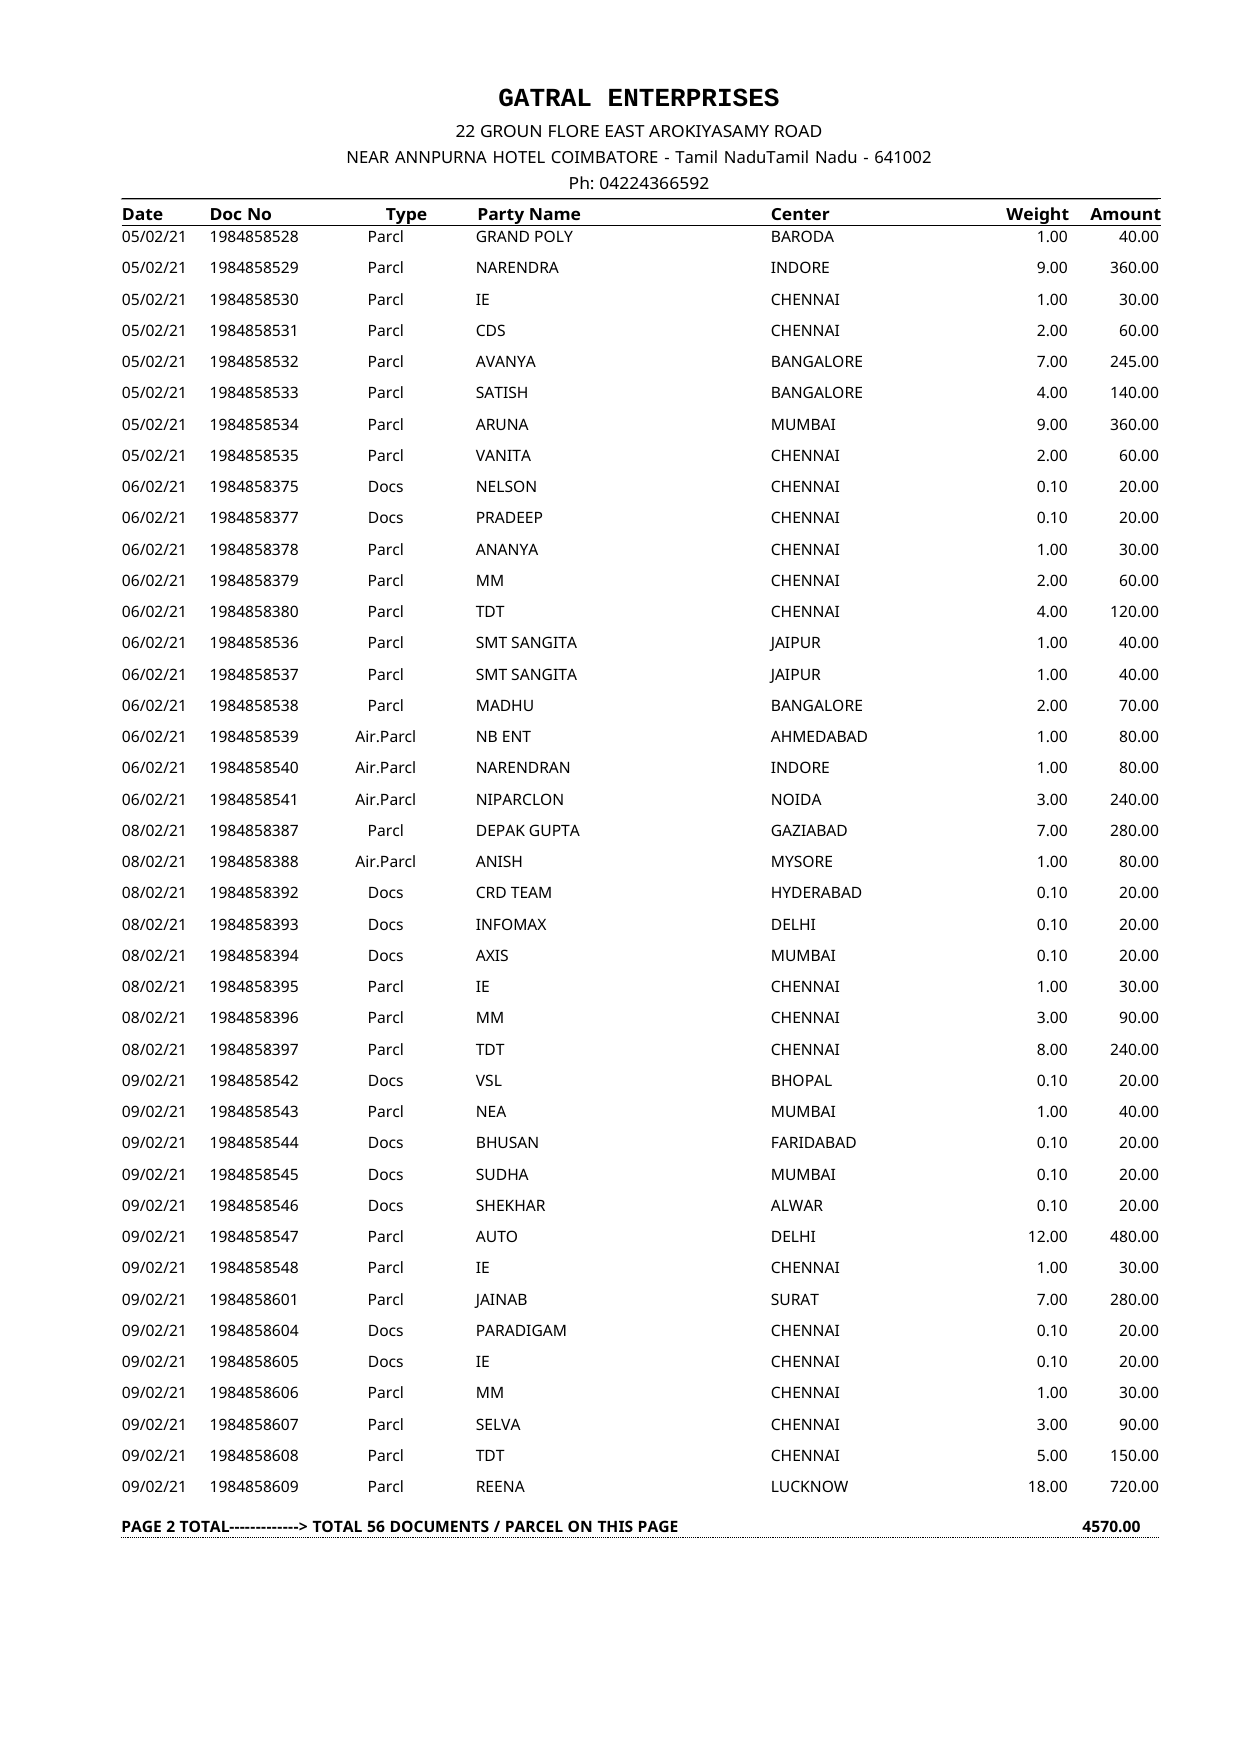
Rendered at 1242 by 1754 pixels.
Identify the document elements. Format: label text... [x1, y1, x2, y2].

table_cell Air.Parcl [346, 726, 452, 758]
table_cell IE [452, 1258, 699, 1289]
table_cell 1984858529 [203, 258, 346, 289]
table_cell 480.00 [1075, 1226, 1159, 1258]
table_cell MUMBAI [700, 414, 963, 445]
table_cell Parcl [346, 351, 452, 383]
table_cell Parcl [346, 695, 452, 726]
table_cell 09/02/21 [122, 1445, 203, 1476]
table_cell Parcl [346, 820, 452, 851]
table_cell 90.00 [1075, 1008, 1159, 1039]
table_cell 08/02/21 [122, 976, 203, 1008]
table_cell 1984858536 [203, 633, 346, 664]
table_cell 20.00 [1075, 508, 1159, 539]
table_cell 08/02/21 [122, 914, 203, 945]
table_header Party Name [458, 199, 735, 225]
table_cell 60.00 [1075, 570, 1159, 601]
table_cell 1984858380 [203, 601, 346, 633]
table_cell 40.00 [1075, 633, 1159, 664]
table_cell 1984858543 [203, 1101, 346, 1133]
table_cell 20.00 [1075, 945, 1159, 976]
table_cell 08/02/21 [122, 945, 203, 976]
table_cell 4.00 [963, 601, 1075, 633]
table_cell 40.00 [1075, 226, 1159, 258]
table_cell 06/02/21 [122, 539, 203, 570]
table_cell 05/02/21 [122, 414, 203, 445]
table_cell 0.10 [963, 508, 1075, 539]
table_cell Parcl [346, 289, 452, 320]
table_cell 0.10 [963, 1195, 1075, 1226]
table_cell Parcl [346, 1445, 452, 1476]
table_cell MADHU [452, 695, 699, 726]
table_cell 1.00 [963, 539, 1075, 570]
table_cell AUTO [452, 1226, 699, 1258]
table_cell 90.00 [1075, 1414, 1159, 1445]
table_cell Docs [346, 1133, 452, 1164]
table_cell IE [452, 1351, 699, 1383]
table_cell 4.00 [963, 383, 1075, 414]
table_cell ANISH [452, 851, 699, 883]
table_cell CHENNAI [700, 320, 963, 351]
table_cell 1984858377 [203, 508, 346, 539]
table_cell 09/02/21 [122, 1351, 203, 1383]
table_cell 30.00 [1075, 976, 1159, 1008]
table_cell 06/02/21 [122, 601, 203, 633]
table_cell 80.00 [1075, 851, 1159, 883]
table_cell Docs [346, 508, 452, 539]
table_cell ANANYA [452, 539, 699, 570]
table_cell 3.00 [963, 1008, 1075, 1039]
table_cell Parcl [346, 1383, 452, 1414]
table_cell 06/02/21 [122, 664, 203, 695]
table_cell 1.00 [963, 1258, 1075, 1289]
table_cell 80.00 [1075, 726, 1159, 758]
table_cell 1984858540 [203, 758, 346, 789]
table_cell 09/02/21 [122, 1226, 203, 1258]
table_cell Parcl [346, 1101, 452, 1133]
table_cell 1984858395 [203, 976, 346, 1008]
table_cell 06/02/21 [122, 476, 203, 508]
table_cell 1984858379 [203, 570, 346, 601]
table_cell 1.00 [963, 851, 1075, 883]
table_cell 08/02/21 [122, 1039, 203, 1070]
table_cell Docs [346, 1070, 452, 1101]
table_cell 1984858548 [203, 1258, 346, 1289]
table_cell NEA [452, 1101, 699, 1133]
table_cell INDORE [700, 258, 963, 289]
table_cell 05/02/21 [122, 351, 203, 383]
table_cell Parcl [346, 601, 452, 633]
table_header Type [343, 199, 458, 225]
table_cell 720.00 [1075, 1476, 1159, 1508]
table_cell Docs [346, 883, 452, 914]
table_cell 1.00 [963, 976, 1075, 1008]
table_cell Parcl [346, 1414, 452, 1445]
table_cell 05/02/21 [122, 258, 203, 289]
table_cell Parcl [346, 539, 452, 570]
table_cell 1.00 [963, 1101, 1075, 1133]
table_cell MUMBAI [700, 1101, 963, 1133]
table_cell 20.00 [1075, 1351, 1159, 1383]
table_cell AVANYA [452, 351, 699, 383]
table_cell CHENNAI [700, 539, 963, 570]
table_cell PRADEEP [452, 508, 699, 539]
table_cell Parcl [346, 570, 452, 601]
table_cell 20.00 [1075, 476, 1159, 508]
table_cell 1.00 [963, 226, 1075, 258]
table_cell Parcl [346, 1476, 452, 1508]
table_cell INDORE [700, 758, 963, 789]
table_cell Parcl [346, 976, 452, 1008]
table_cell 09/02/21 [122, 1289, 203, 1320]
table_cell 40.00 [1075, 664, 1159, 695]
table_cell CHENNAI [700, 1414, 963, 1445]
table_cell SMT SANGITA [452, 664, 699, 695]
table_cell 9.00 [963, 258, 1075, 289]
table_cell 80.00 [1075, 758, 1159, 789]
table_cell Parcl [346, 320, 452, 351]
table_cell 1984858378 [203, 539, 346, 570]
table_header Doc No [203, 199, 342, 225]
table_cell 1984858605 [203, 1351, 346, 1383]
table_cell Docs [346, 945, 452, 976]
table_cell 05/02/21 [122, 320, 203, 351]
table_cell 150.00 [1075, 1445, 1159, 1476]
table_cell 1.00 [963, 289, 1075, 320]
table_cell BARODA [700, 226, 963, 258]
table_cell GAZIABAD [700, 820, 963, 851]
table_cell DELHI [700, 1226, 963, 1258]
table_cell 1984858609 [203, 1476, 346, 1508]
table_cell Parcl [346, 664, 452, 695]
table_cell 20.00 [1075, 1133, 1159, 1164]
table_cell 0.10 [963, 883, 1075, 914]
table_cell DEPAK GUPTA [452, 820, 699, 851]
table_cell 1984858533 [203, 383, 346, 414]
table_cell 1984858397 [203, 1039, 346, 1070]
table_cell CHENNAI [700, 1383, 963, 1414]
table_cell TDT [452, 1445, 699, 1476]
table_cell BANGALORE [700, 383, 963, 414]
table_cell 1984858532 [203, 351, 346, 383]
table_cell CRD TEAM [452, 883, 699, 914]
table_cell CHENNAI [700, 445, 963, 476]
table_cell 20.00 [1075, 1070, 1159, 1101]
table_cell CHENNAI [700, 1008, 963, 1039]
table_cell 1984858546 [203, 1195, 346, 1226]
table_cell 08/02/21 [122, 851, 203, 883]
table_cell 2.00 [963, 695, 1075, 726]
table_cell 2.00 [963, 445, 1075, 476]
table_cell BHUSAN [452, 1133, 699, 1164]
table_cell 1984858531 [203, 320, 346, 351]
table_cell VSL [452, 1070, 699, 1101]
table_cell 20.00 [1075, 914, 1159, 945]
table_cell 1.00 [963, 758, 1075, 789]
table_cell Parcl [346, 445, 452, 476]
table_cell 06/02/21 [122, 695, 203, 726]
table_cell BHOPAL [700, 1070, 963, 1101]
table_cell 20.00 [1075, 883, 1159, 914]
table_cell 18.00 [963, 1476, 1075, 1508]
table_cell INFOMAX [452, 914, 699, 945]
table_cell SUDHA [452, 1164, 699, 1195]
table_cell 1984858545 [203, 1164, 346, 1195]
table_cell 1984858606 [203, 1383, 346, 1414]
table_cell CHENNAI [700, 1351, 963, 1383]
table_cell 05/02/21 [122, 383, 203, 414]
table_cell TDT [452, 601, 699, 633]
table_cell 06/02/21 [122, 726, 203, 758]
table_cell Docs [346, 476, 452, 508]
table_cell LUCKNOW [700, 1476, 963, 1508]
table_cell 3.00 [963, 1414, 1075, 1445]
table_header Center [735, 199, 963, 225]
table_cell 8.00 [963, 1039, 1075, 1070]
table_cell IE [452, 289, 699, 320]
table_cell NB ENT [452, 726, 699, 758]
table_cell Parcl [346, 1008, 452, 1039]
table_cell Parcl [346, 633, 452, 664]
table_cell 7.00 [963, 1289, 1075, 1320]
table_cell 1.00 [963, 633, 1075, 664]
table_cell Air.Parcl [346, 789, 452, 820]
table_cell MM [452, 570, 699, 601]
table_cell 0.10 [963, 1351, 1075, 1383]
table_cell 360.00 [1075, 258, 1159, 289]
table_cell Docs [346, 1320, 452, 1351]
table_cell 30.00 [1075, 1383, 1159, 1414]
table_cell DELHI [700, 914, 963, 945]
table_cell 08/02/21 [122, 883, 203, 914]
table_cell 09/02/21 [122, 1476, 203, 1508]
table_cell CHENNAI [700, 1039, 963, 1070]
table_cell 0.10 [963, 1320, 1075, 1351]
table_cell HYDERABAD [700, 883, 963, 914]
table_cell 05/02/21 [122, 289, 203, 320]
table_cell 06/02/21 [122, 570, 203, 601]
table_cell 09/02/21 [122, 1258, 203, 1289]
table_cell Parcl [346, 226, 452, 258]
table_cell 360.00 [1075, 414, 1159, 445]
table_cell 1984858396 [203, 1008, 346, 1039]
table_cell 08/02/21 [122, 820, 203, 851]
table_cell 1984858387 [203, 820, 346, 851]
table_cell 7.00 [963, 351, 1075, 383]
table_cell Parcl [346, 1289, 452, 1320]
table_cell 20.00 [1075, 1320, 1159, 1351]
table_cell 1984858544 [203, 1133, 346, 1164]
table_cell SHEKHAR [452, 1195, 699, 1226]
table_cell Air.Parcl [346, 851, 452, 883]
table_cell Parcl [346, 383, 452, 414]
table_cell SELVA [452, 1414, 699, 1445]
table_cell JAINAB [452, 1289, 699, 1320]
table_cell 1984858537 [203, 664, 346, 695]
table_cell 1984858392 [203, 883, 346, 914]
table_cell 09/02/21 [122, 1383, 203, 1414]
table_cell NIPARCLON [452, 789, 699, 820]
table_cell 1984858539 [203, 726, 346, 758]
table_cell TDT [452, 1039, 699, 1070]
table_cell Parcl [346, 1039, 452, 1070]
table_cell 7.00 [963, 820, 1075, 851]
table_cell 0.10 [963, 914, 1075, 945]
table_cell 9.00 [963, 414, 1075, 445]
table_cell 06/02/21 [122, 789, 203, 820]
table_cell 1984858393 [203, 914, 346, 945]
table_cell CHENNAI [700, 1258, 963, 1289]
table_cell MM [452, 1008, 699, 1039]
table_cell 1984858388 [203, 851, 346, 883]
table_cell 08/02/21 [122, 1008, 203, 1039]
table_cell 1984858547 [203, 1226, 346, 1258]
table_cell 30.00 [1075, 539, 1159, 570]
table_cell ARUNA [452, 414, 699, 445]
table_cell CHENNAI [700, 476, 963, 508]
table_cell Docs [346, 1164, 452, 1195]
table_cell BANGALORE [700, 351, 963, 383]
table_cell JAIPUR [700, 633, 963, 664]
table_cell 3.00 [963, 789, 1075, 820]
table_cell ALWAR [700, 1195, 963, 1226]
table_cell FARIDABAD [700, 1133, 963, 1164]
table_cell 05/02/21 [122, 445, 203, 476]
table_cell 1984858530 [203, 289, 346, 320]
table_cell 1.00 [963, 664, 1075, 695]
table_header Amount [1076, 199, 1161, 225]
table_cell 280.00 [1075, 1289, 1159, 1320]
table_cell 20.00 [1075, 1164, 1159, 1195]
table_cell 0.10 [963, 1133, 1075, 1164]
table_cell REENA [452, 1476, 699, 1508]
table_cell 1.00 [963, 1383, 1075, 1414]
table_cell 1984858535 [203, 445, 346, 476]
table_cell CHENNAI [700, 976, 963, 1008]
table_cell 0.10 [963, 1164, 1075, 1195]
table_cell NOIDA [700, 789, 963, 820]
table_cell MUMBAI [700, 1164, 963, 1195]
table_cell 1984858604 [203, 1320, 346, 1351]
table_cell Docs [346, 1195, 452, 1226]
table_cell 245.00 [1075, 351, 1159, 383]
table_cell Docs [346, 1351, 452, 1383]
table_cell 09/02/21 [122, 1414, 203, 1445]
table_cell NELSON [452, 476, 699, 508]
table_cell JAIPUR [700, 664, 963, 695]
table_cell CHENNAI [700, 289, 963, 320]
table_cell 1984858534 [203, 414, 346, 445]
table_cell Docs [346, 914, 452, 945]
table_cell 1984858528 [203, 226, 346, 258]
table_cell NARENDRA [452, 258, 699, 289]
table_cell 06/02/21 [122, 633, 203, 664]
table_cell GRAND POLY [452, 226, 699, 258]
table_cell CHENNAI [700, 1320, 963, 1351]
table_cell 1984858538 [203, 695, 346, 726]
table_cell SURAT [700, 1289, 963, 1320]
table_cell 1984858608 [203, 1445, 346, 1476]
table_cell 1984858601 [203, 1289, 346, 1320]
table_cell 2.00 [963, 320, 1075, 351]
table_cell 0.10 [963, 945, 1075, 976]
table_cell 2.00 [963, 570, 1075, 601]
table_cell 60.00 [1075, 445, 1159, 476]
table_cell Air.Parcl [346, 758, 452, 789]
table_header Weight [963, 199, 1076, 225]
table_cell 12.00 [963, 1226, 1075, 1258]
table_cell 240.00 [1075, 1039, 1159, 1070]
table_cell PARADIGAM [452, 1320, 699, 1351]
table_cell CHENNAI [700, 508, 963, 539]
table_cell 5.00 [963, 1445, 1075, 1476]
table_cell 1984858375 [203, 476, 346, 508]
table_cell AXIS [452, 945, 699, 976]
table_cell 09/02/21 [122, 1133, 203, 1164]
table_cell 09/02/21 [122, 1070, 203, 1101]
table_cell MM [452, 1383, 699, 1414]
table_cell SMT SANGITA [452, 633, 699, 664]
table_cell 0.10 [963, 1070, 1075, 1101]
table_cell 06/02/21 [122, 508, 203, 539]
table_cell CHENNAI [700, 1445, 963, 1476]
table_header Date [122, 199, 203, 225]
table_cell BANGALORE [700, 695, 963, 726]
table_cell NARENDRAN [452, 758, 699, 789]
table_cell Parcl [346, 1258, 452, 1289]
table_cell CHENNAI [700, 601, 963, 633]
table_cell 20.00 [1075, 1195, 1159, 1226]
table_cell 30.00 [1075, 1258, 1159, 1289]
table_cell 05/02/21 [122, 226, 203, 258]
table_cell 06/02/21 [122, 758, 203, 789]
table_cell 09/02/21 [122, 1195, 203, 1226]
table_cell 30.00 [1075, 289, 1159, 320]
table_cell VANITA [452, 445, 699, 476]
table_cell 09/02/21 [122, 1101, 203, 1133]
table_cell 70.00 [1075, 695, 1159, 726]
table_cell Parcl [346, 1226, 452, 1258]
table_cell AHMEDABAD [700, 726, 963, 758]
table_cell 40.00 [1075, 1101, 1159, 1133]
table_cell SATISH [452, 383, 699, 414]
table_cell 280.00 [1075, 820, 1159, 851]
table_cell IE [452, 976, 699, 1008]
table_cell 1984858394 [203, 945, 346, 976]
table_cell 09/02/21 [122, 1320, 203, 1351]
table_cell 1984858542 [203, 1070, 346, 1101]
table_cell 60.00 [1075, 320, 1159, 351]
table_cell 1.00 [963, 726, 1075, 758]
table_cell 120.00 [1075, 601, 1159, 633]
table_cell 1984858607 [203, 1414, 346, 1445]
table_cell 0.10 [963, 476, 1075, 508]
table_cell 1984858541 [203, 789, 346, 820]
table_cell 240.00 [1075, 789, 1159, 820]
table_cell Parcl [346, 258, 452, 289]
table_cell MUMBAI [700, 945, 963, 976]
table_cell MYSORE [700, 851, 963, 883]
table_cell Parcl [346, 414, 452, 445]
table_cell 140.00 [1075, 383, 1159, 414]
table_cell CHENNAI [700, 570, 963, 601]
table_cell 09/02/21 [122, 1164, 203, 1195]
table_cell CDS [452, 320, 699, 351]
